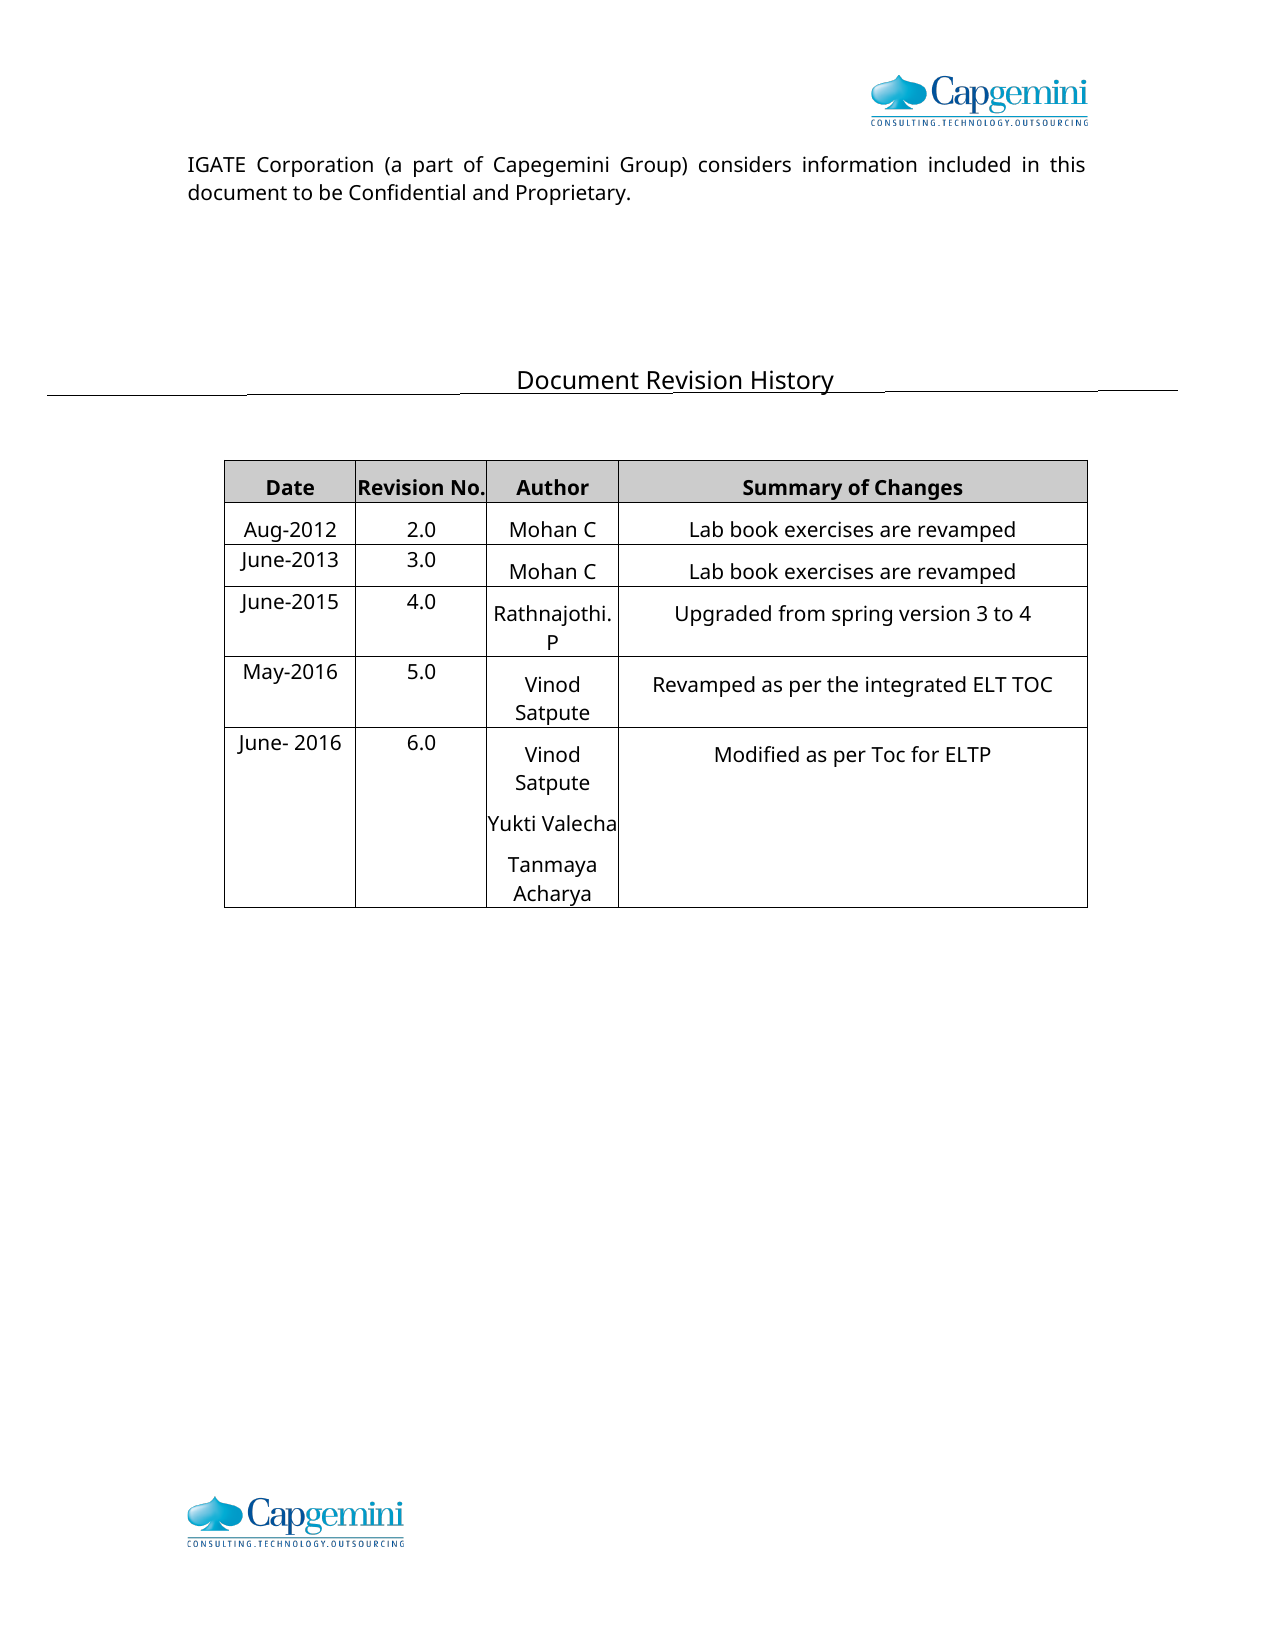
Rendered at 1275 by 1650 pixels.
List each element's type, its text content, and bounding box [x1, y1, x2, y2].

table_cell Modified as per Toc for ELTP [619, 728, 1087, 907]
table_cell Mohan C [487, 503, 618, 544]
table_cell Mohan C [487, 545, 618, 586]
picture [871, 75, 1088, 115]
table_header Summary of Changes [619, 461, 1087, 502]
text Document Revision History [187, 362, 1162, 397]
table_cell 5.0 [356, 657, 486, 727]
picture [187, 1496, 404, 1547]
table_cell Upgraded from spring version 3 to 4 [619, 587, 1087, 656]
table_header Author [487, 461, 618, 502]
table_cell June-2013 [225, 545, 355, 586]
table_cell Aug-2012 [225, 503, 355, 544]
table_header Date [225, 461, 355, 502]
table_cell 6.0 [356, 728, 486, 907]
table_cell June-2015 [225, 587, 355, 656]
table_cell Lab book exercises are revamped [619, 545, 1087, 586]
table_cell Vinod Satpute [487, 657, 618, 727]
table_cell 3.0 [356, 545, 486, 586]
table_cell Rathnajothi.P [487, 587, 618, 656]
table_cell 2.0 [356, 503, 486, 544]
table_cell Lab book exercises are revamped [619, 503, 1087, 544]
table_cell June- 2016 [225, 728, 355, 907]
text IGATE Corporation (a part of Capegemini Group) considers information included in this document to be Confidential and Proprietary. [187, 150, 1087, 207]
table_cell 4.0 [356, 587, 486, 656]
table_cell Vinod Satpute Yukti Valecha Tanmaya Acharya [487, 728, 618, 907]
table_header Revision No. [356, 461, 486, 502]
table_cell Revamped as per the integrated ELT TOC [619, 657, 1087, 727]
picture [871, 118, 1088, 126]
table_cell May-2016 [225, 657, 355, 727]
